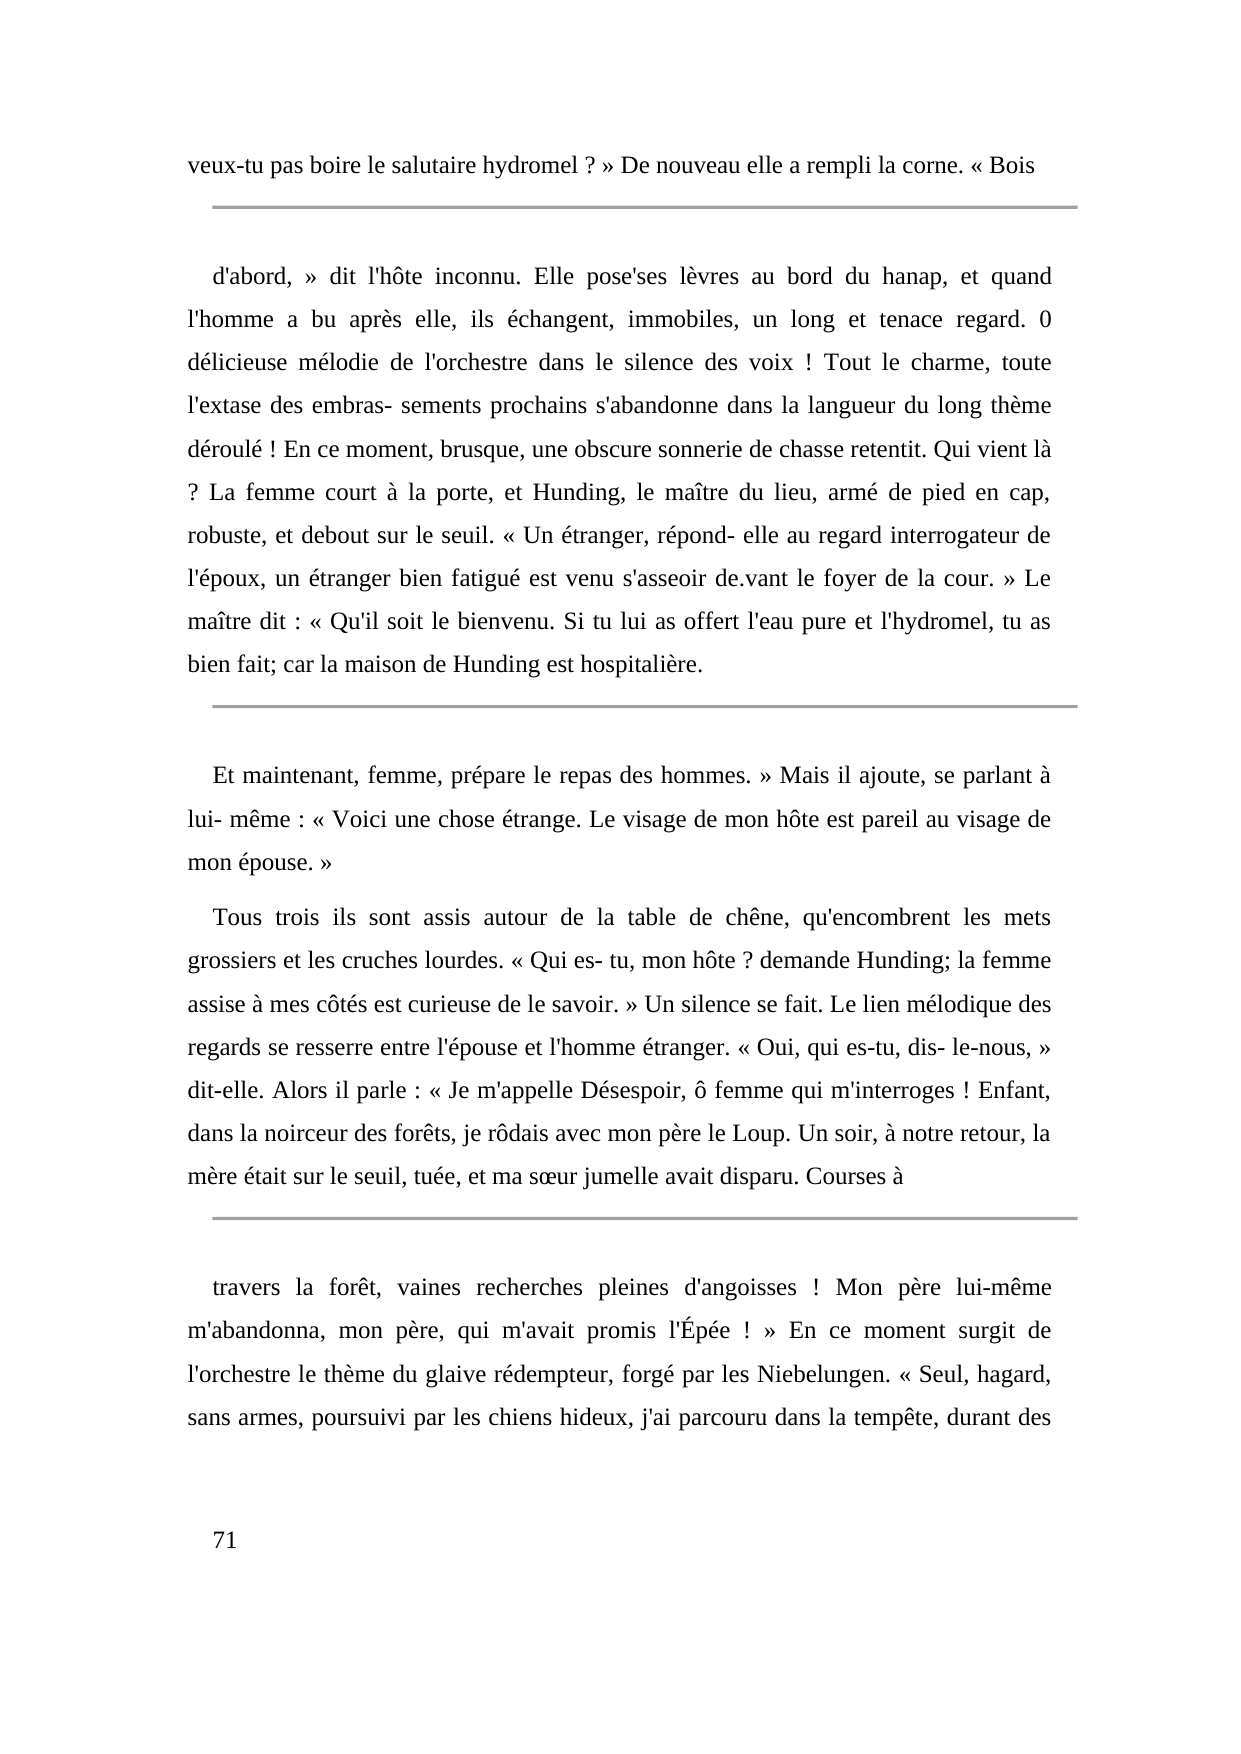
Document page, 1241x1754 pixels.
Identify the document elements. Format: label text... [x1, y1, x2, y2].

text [187, 1272, 1053, 1431]
text d'abord, » dit l'hôte inconnu. Elle pose'ses lèvres au bord du hanap, et quand l'homme a bu après elle, ils échangent, immobiles, un long et tenace regard. 0 délicieuse mélodie de l'orchestre dans le silence des voix ! Tout le charme, toute l'extase des embras- sements prochains s'abandonne dans la langueur du long thème déroulé ! En ce moment, brusque, une obscure sonnerie de chasse retentit. Qui vient là ? La femme court à la porte, et Hunding, le maître du lieu, armé de pied en cap, robuste, et debout sur le seuil. « Un étranger, répond- elle au regard interrogateur de l'époux, un étranger bien fatigué est venu s'asseoir de.vant le foyer de la cour. » Le maître dit : « Qu'il soit le bienvenu. Si tu lui as offert l'eau pure et l'hydromel, tu as bien fait; car la maison de Hunding est hospitalière. [187, 261, 1053, 678]
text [187, 150, 1053, 179]
text Tous trois ils sont assis autour de la table de chêne, qu'encombrent les mets grossiers et les cruches lourdes. « Qui es- tu, mon hôte ? demande Hunding; la femme assise à mes côtés est curieuse de le savoir. » Un silence se fait. Le lien mélodique des regards se resserre entre l'épouse et l'homme étranger. « Oui, qui es-tu, dis- le-nous, » dit-elle. Alors il parle : « Je m'appelle Désespoir, ô femme qui m'interroges ! Enfant, dans la noirceur des forêts, je rôdais avec mon père le Loup. Un soir, à notre retour, la mère était sur le seuil, tuée, et ma sœur jumelle avait disparu. Courses à [187, 902, 1053, 1190]
text Et maintenant, femme, prépare le repas des hommes. » Mais il ajoute, se parlant à lui- même : « Voici une chose étrange. Le visage de mon hôte est pareil au visage de mon épouse. » [187, 761, 1053, 876]
